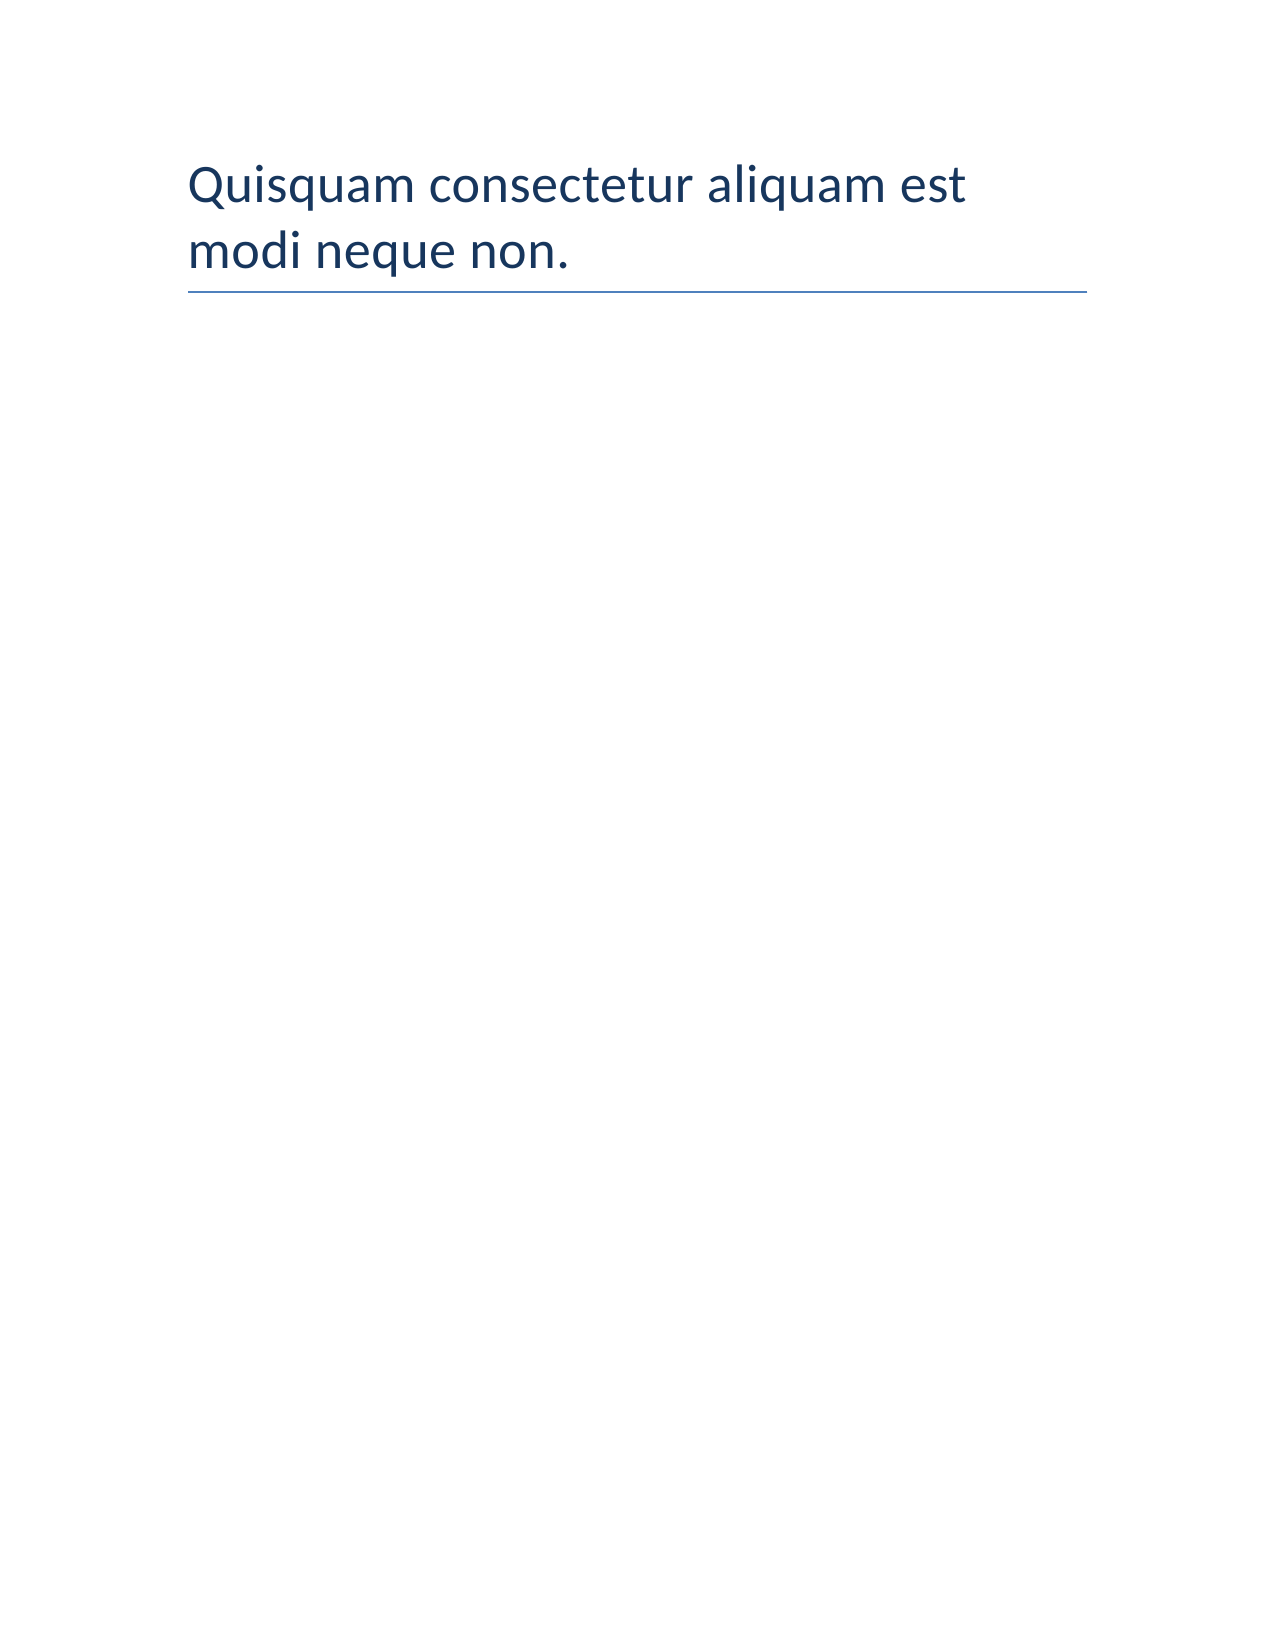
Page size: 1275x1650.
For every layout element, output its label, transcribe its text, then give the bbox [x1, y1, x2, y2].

title Quisquam consectetur aliquam est modi neque non. [187, 150, 1087, 293]
